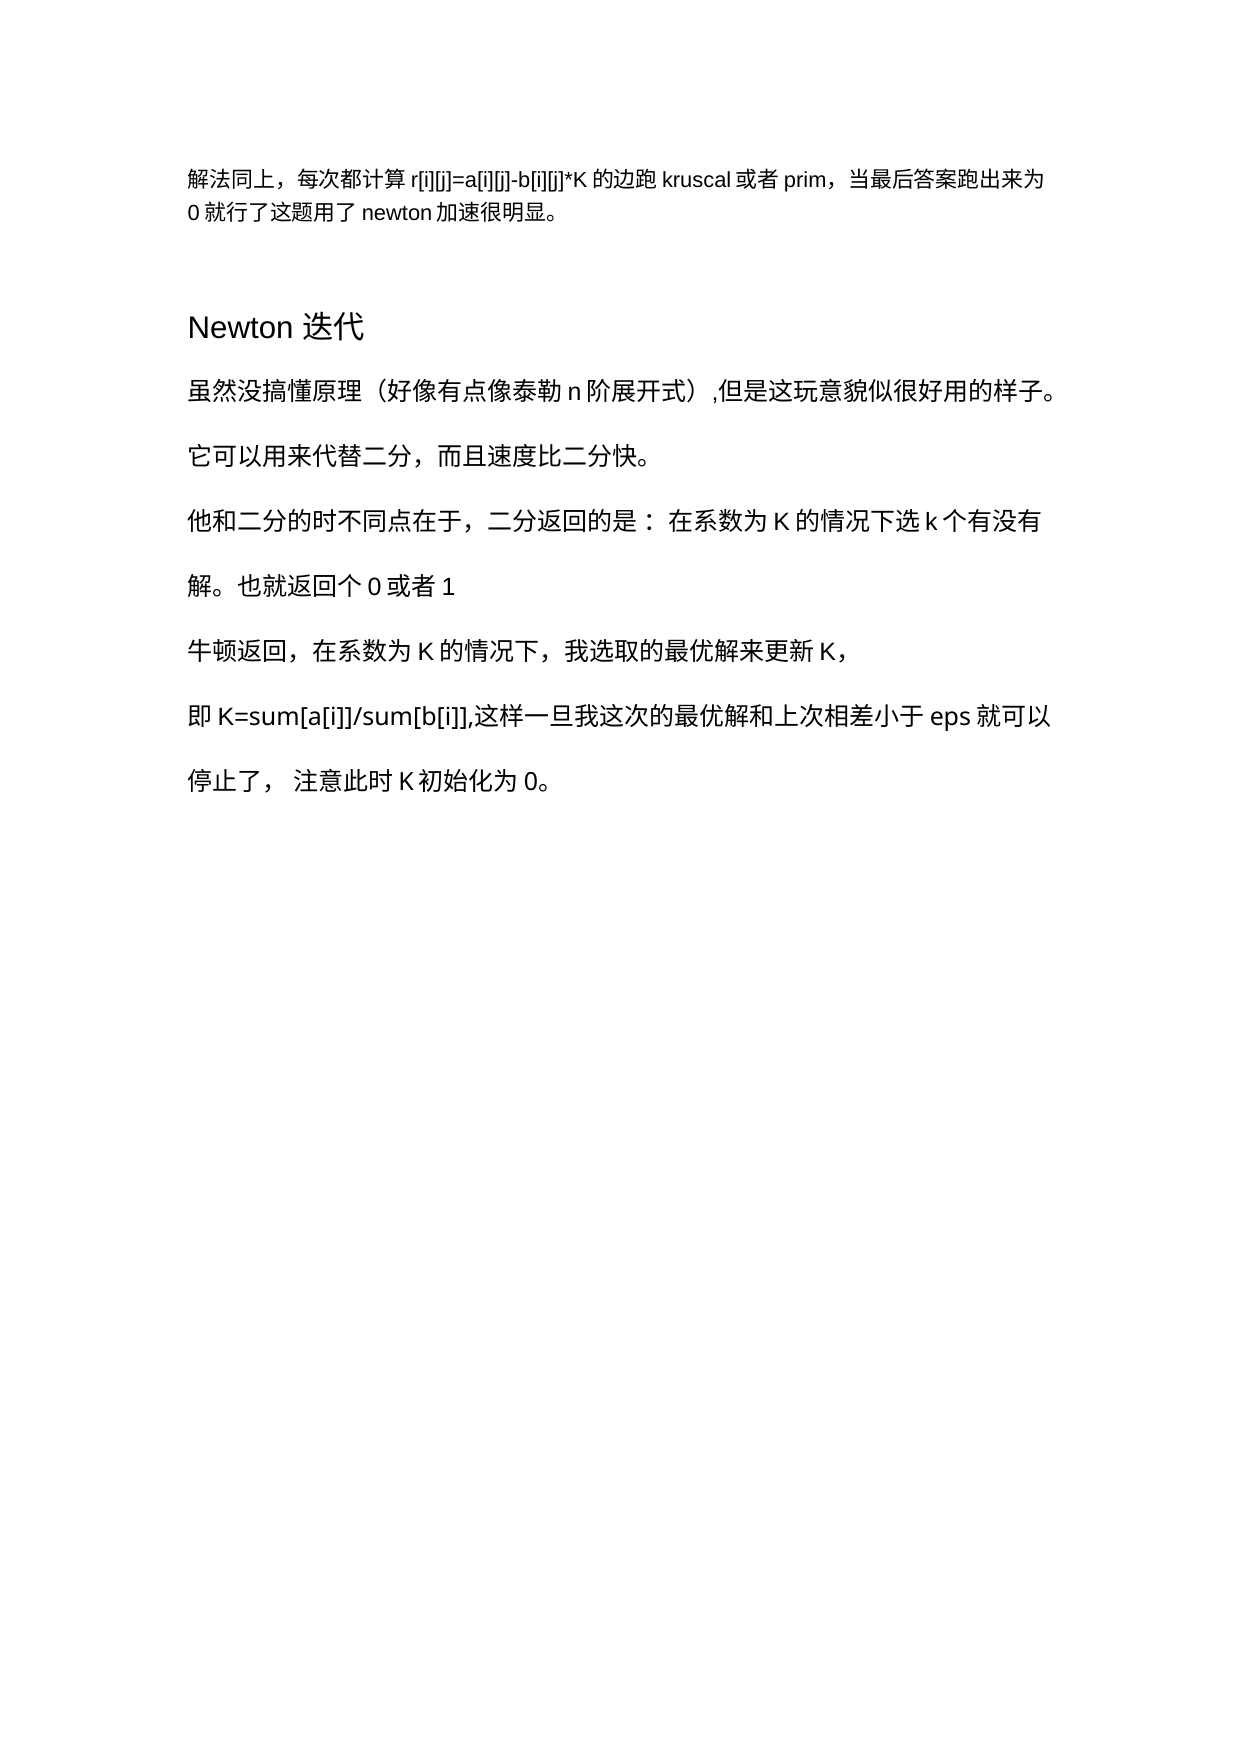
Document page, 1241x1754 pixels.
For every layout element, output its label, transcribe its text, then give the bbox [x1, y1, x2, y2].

text 虽然没搞懂原理（好像有点像泰勒n阶展开式）,但是这玩意貌似很好用的样子。 [187, 357, 1053, 422]
text 即K=sum[a[i]]/sum[b[i]],这样一旦我这次的最优解和上次相差小于eps就可以停止了， 注意此时K初始化为0。 [187, 682, 1053, 812]
text 解法同上，每次都计算r[i][j]=a[i][j]-b[i][j]*K的边跑kruscal或者prim，当最后答案跑出来为0就行了这题用了newton加速很明显。 [187, 162, 1053, 227]
text 他和二分的时不同点在于，二分返回的是 ：在系数为K的情况下选k个有没有解。也就返回个0或者1 [187, 487, 1053, 617]
text 它可以用来代替二分，而且速度比二分快。 [187, 422, 1053, 487]
text 牛顿返回，在系数为K的情况下，我选取的最优解来更新K， [187, 617, 1053, 682]
text Newton 迭代 [187, 292, 1053, 357]
